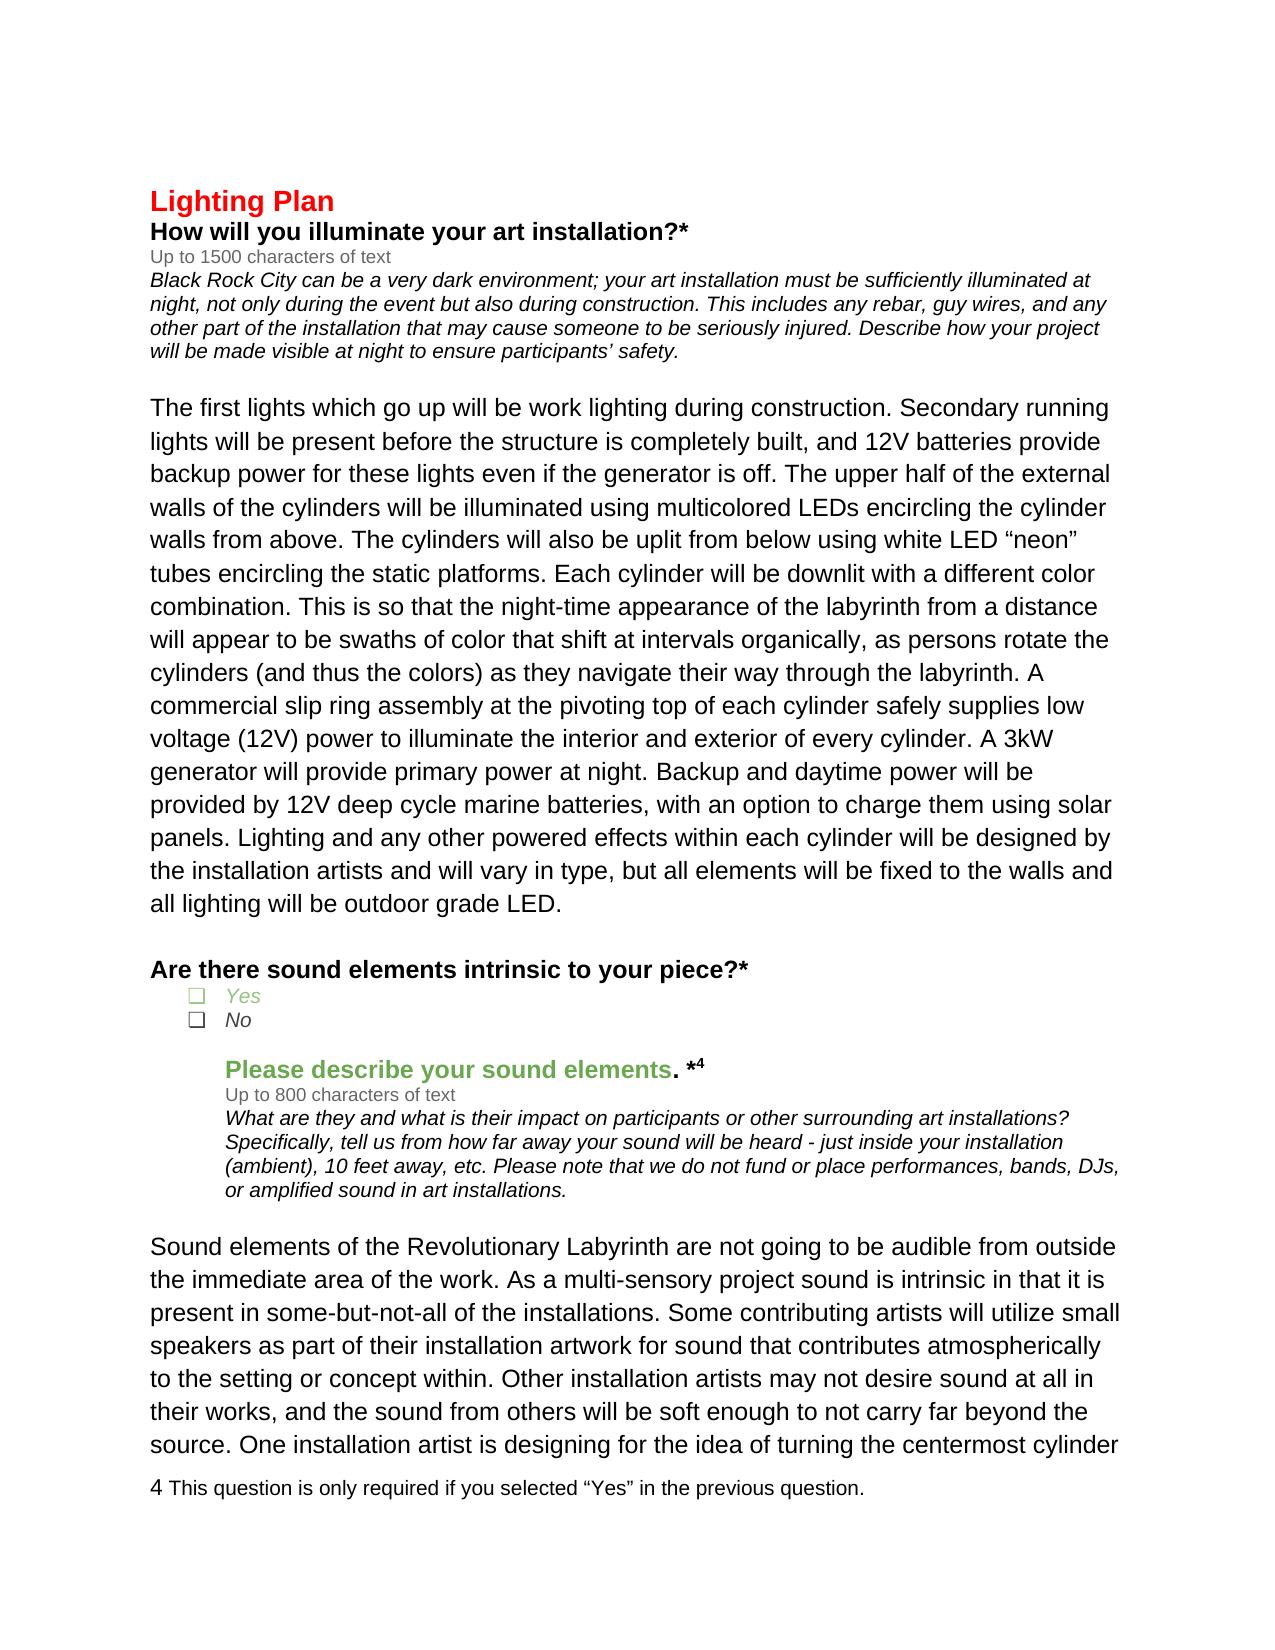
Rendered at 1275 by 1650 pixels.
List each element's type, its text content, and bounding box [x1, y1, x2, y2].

subtitle Lighting Plan [150, 183, 1125, 217]
subtitle No [187, 1007, 1125, 1031]
subtitle What are they and what is their impact on participants or other surrounding art installations? Specifically, tell us from how far away your sound will be heard - just inside your installation (ambient), 10 feet away, etc. Please note that we do not fund or place performances, bands, DJs, or amplified sound in art installations. [225, 1106, 1125, 1202]
subtitle Yes [187, 983, 1125, 1007]
subtitle Are there sound elements intrinsic to your piece?* [150, 955, 1125, 983]
subtitle How will you illuminate your art installation?* Up to 1500 characters of text [150, 217, 1125, 267]
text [150, 1232, 1125, 1459]
text The first lights which go up will be work lighting during construction. Secondary running lights will be present before the structure is completely built, and 12V batteries provide backup power for these lights even if the generator is off. The upper half of the external walls of the cylinders will be illuminated using multicolored LEDs encircling the cylinder walls from above. The cylinders will also be uplit from below using white LED “neon” tubes encircling the static platforms. Each cylinder will be downlit with a different color combination. This is so that the night-time appearance of the labyrinth from a distance will appear to be swaths of color that shift at intervals organically, as persons rotate the cylinders (and thus the colors) as they navigate their way through the labyrinth. A commercial slip ring assembly at the pivoting top of each cylinder safely supplies low voltage (12V) power to illuminate the interior and exterior of every cylinder. A 3kW generator will provide primary power at night. Backup and daytime power will be provided by 12V deep cycle marine batteries, with an option to charge them using solar panels. Lighting and any other powered effects within each cylinder will be designed by the installation artists and will vary in type, but all elements will be fixed to the walls and all lighting will be outdoor grade LED. [150, 393, 1125, 917]
subtitle Black Rock City can be a very dark environment; your art installation must be sufficiently illuminated at night, not only during the event but also during construction. This includes any rebar, guy wires, and any other part of the installation that may cause someone to be seriously injured. Describe how your project will be made visible at night to ensure participants’ safety. [150, 267, 1125, 363]
subtitle Please describe your sound elements. * Up to 800 characters of text [225, 1055, 1125, 1106]
